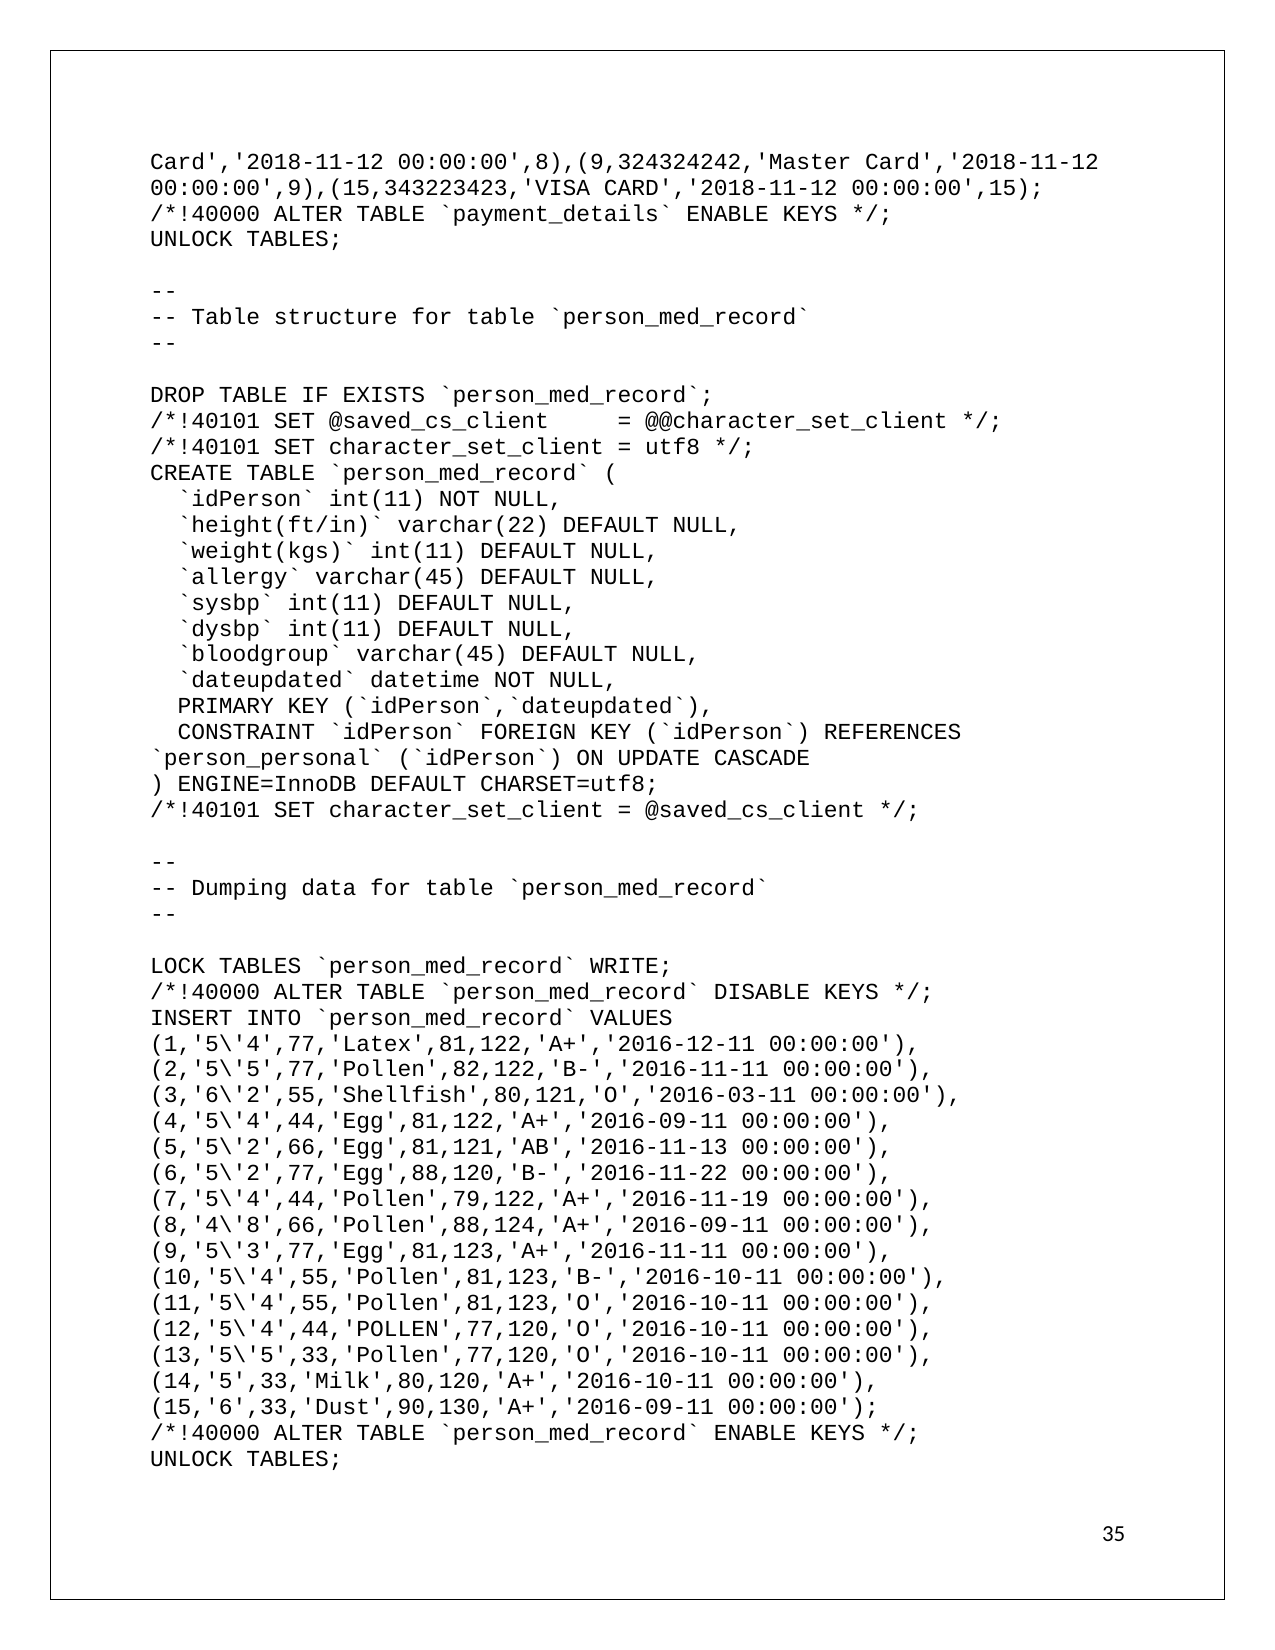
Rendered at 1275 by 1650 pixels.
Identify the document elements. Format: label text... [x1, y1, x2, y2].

text /*!40101 SET character_set_client = utf8 */; [150, 435, 1125, 461]
text `dysbp` int(11) DEFAULT NULL, [150, 617, 1125, 643]
text -- Dumping data for table `person_med_record` [150, 876, 1125, 902]
text `dateupdated` datetime NOT NULL, [150, 669, 1125, 695]
text `allergy` varchar(45) DEFAULT NULL, [150, 565, 1125, 591]
text /*!40101 SET @saved_cs_client = @@character_set_client */; [150, 409, 1125, 435]
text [150, 150, 1125, 202]
text UNLOCK TABLES; [150, 228, 1125, 254]
text `idPerson` int(11) NOT NULL, [150, 487, 1125, 513]
text `sysbp` int(11) DEFAULT NULL, [150, 591, 1125, 617]
text `height(ft/in)` varchar(22) DEFAULT NULL, [150, 513, 1125, 539]
text /*!40000 ALTER TABLE `person_med_record` ENABLE KEYS */; [150, 1421, 1125, 1447]
text -- Table structure for table `person_med_record` [150, 306, 1125, 332]
text -- [150, 850, 1125, 876]
text /*!40000 ALTER TABLE `person_med_record` DISABLE KEYS */; [150, 980, 1125, 1006]
text /*!40101 SET character_set_client = @saved_cs_client */; [150, 798, 1125, 824]
text `bloodgroup` varchar(45) DEFAULT NULL, [150, 643, 1125, 669]
text INSERT INTO `person_med_record` VALUES (1,'5\'4',77,'Latex',81,122,'A+','2016-12-11 00:00:00'),(2,'5\'5',77,'Pollen',82,122,'B-','2016-11-11 00:00:00'),(3,'6\'2',55,'Shellfish',80,121,'O','2016-03-11 00:00:00'),(4,'5\'4',44,'Egg',81,122,'A+','2016-09-11 00:00:00'),(5,'5\'2',66,'Egg',81,121,'AB','2016-11-13 00:00:00'),(6,'5\'2',77,'Egg',88,120,'B-','2016-11-22 00:00:00'),(7,'5\'4',44,'Pollen',79,122,'A+','2016-11-19 00:00:00'),(8,'4\'8',66,'Pollen',88,124,'A+','2016-09-11 00:00:00'),(9,'5\'3',77,'Egg',81,123,'A+','2016-11-11 00:00:00'),(10,'5\'4',55,'Pollen',81,123,'B-','2016-10-11 00:00:00'),(11,'5\'4',55,'Pollen',81,123,'O','2016-10-11 00:00:00'),(12,'5\'4',44,'POLLEN',77,120,'O','2016-10-11 00:00:00'),(13,'5\'5',33,'Pollen',77,120,'O','2016-10-11 00:00:00'),(14,'5',33,'Milk',80,120,'A+','2016-10-11 00:00:00'),(15,'6',33,'Dust',90,130,'A+','2016-09-11 00:00:00'); [150, 1006, 1125, 1421]
text ) ENGINE=InnoDB DEFAULT CHARSET=utf8; [150, 772, 1125, 798]
text UNLOCK TABLES; [150, 1447, 1125, 1473]
text PRIMARY KEY (`idPerson`,`dateupdated`), [150, 695, 1125, 721]
text `weight(kgs)` int(11) DEFAULT NULL, [150, 539, 1125, 565]
text DROP TABLE IF EXISTS `person_med_record`; [150, 383, 1125, 409]
text -- [150, 332, 1125, 357]
text CREATE TABLE `person_med_record` ( [150, 461, 1125, 487]
text -- [150, 902, 1125, 928]
text LOCK TABLES `person_med_record` WRITE; [150, 954, 1125, 980]
text CONSTRAINT `idPerson` FOREIGN KEY (`idPerson`) REFERENCES `person_personal` (`idPerson`) ON UPDATE CASCADE [150, 721, 1125, 772]
text /*!40000 ALTER TABLE `payment_details` ENABLE KEYS */; [150, 202, 1125, 228]
text -- [150, 280, 1125, 306]
